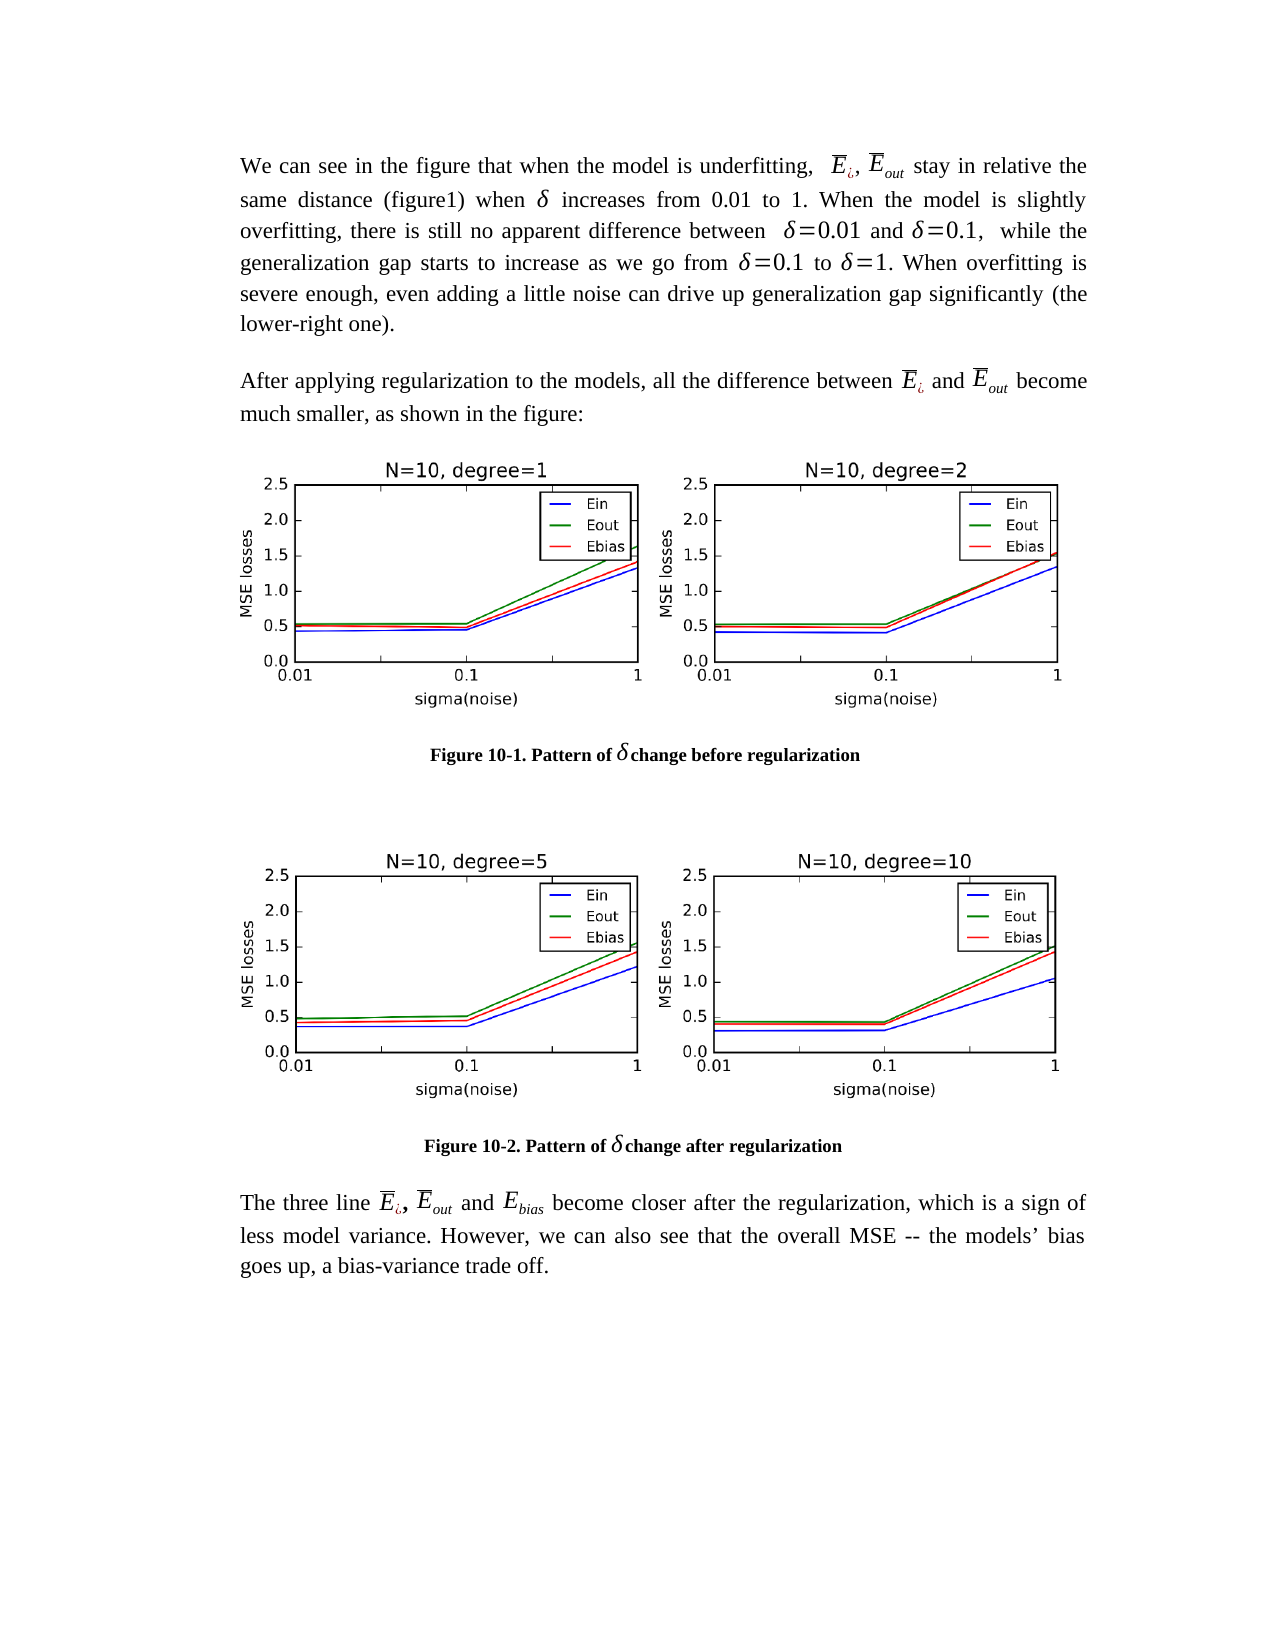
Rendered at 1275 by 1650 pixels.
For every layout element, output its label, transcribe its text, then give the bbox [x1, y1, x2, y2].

text The three line , and become closer after the regularization, which is a sign of less model variance. However, we can also see that the overall MSE -- the models’ bias goes up, a bias-variance trade off. [240, 1187, 1087, 1278]
text Figure 10-2. Pattern of change after regularization [240, 1130, 1087, 1158]
picture [239, 455, 1072, 711]
text Figure 10-1. Pattern of change before regularization [240, 739, 1087, 767]
picture [239, 850, 1064, 1102]
text We can see in the figure that when the model is underfitting, , stay in relative the same distance (figure1) when increases from 0.01 to 1. When the model is slightly overfitting, there is still no apparent difference between and , while the generalization gap starts to increase as we go from to . When overfitting is severe enough, even adding a little noise can drive up generalization gap significantly (the lower-right one). [240, 150, 1087, 336]
text After applying regularization to the models, all the difference between and become much smaller, as shown in the figure: [240, 365, 1087, 427]
